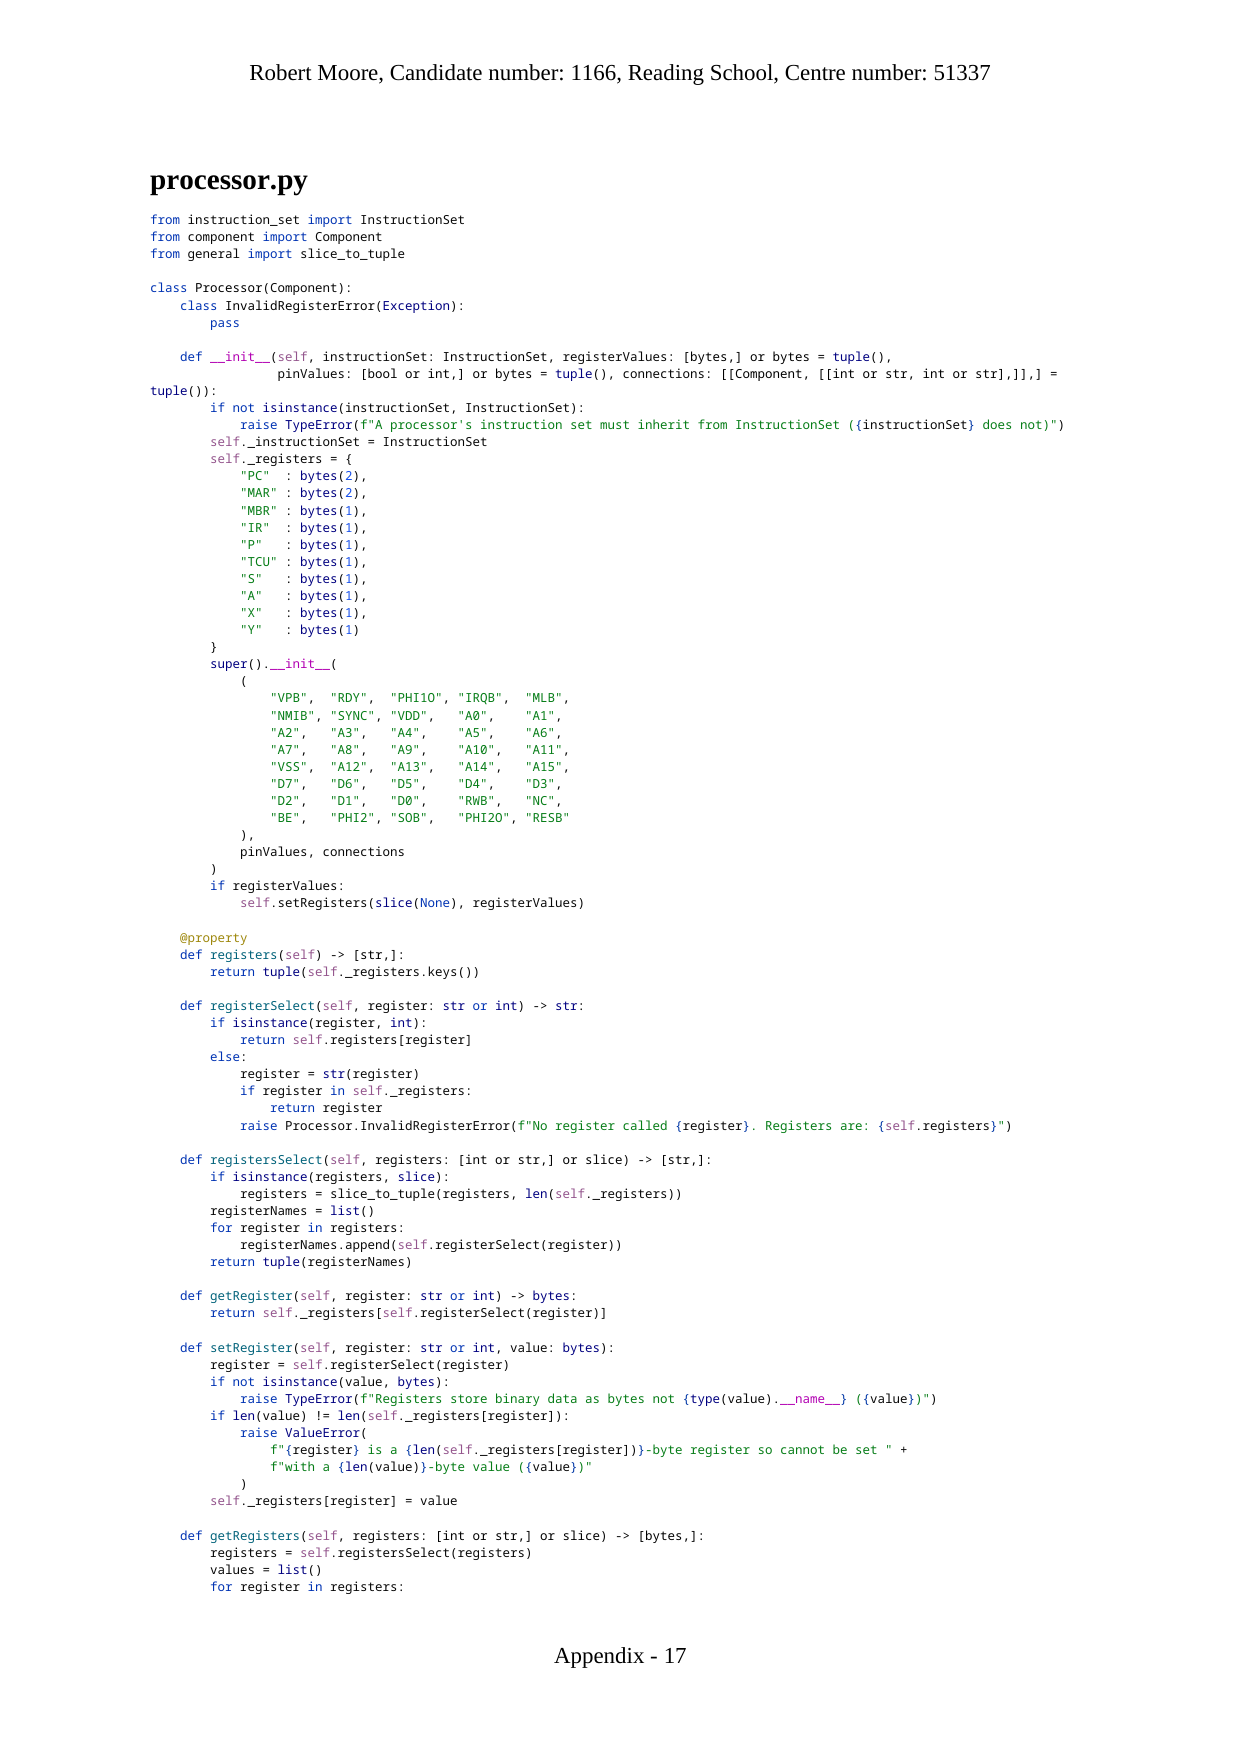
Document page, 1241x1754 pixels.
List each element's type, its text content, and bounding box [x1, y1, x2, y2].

picture [218, 1293, 224, 1300]
picture [226, 955, 232, 962]
picture [233, 1531, 239, 1540]
picture [278, 1345, 284, 1352]
picture [218, 1345, 224, 1352]
picture [226, 1292, 231, 1300]
picture [271, 1344, 276, 1352]
picture [233, 1343, 239, 1352]
picture [278, 1003, 284, 1010]
picture [271, 1292, 276, 1300]
picture [226, 1006, 232, 1013]
picture [218, 1533, 224, 1540]
picture [271, 1002, 277, 1010]
picture [218, 1157, 224, 1164]
picture [271, 1532, 276, 1540]
picture [211, 1536, 217, 1543]
picture [316, 1156, 321, 1164]
picture [226, 1532, 231, 1540]
text f"{register} is a {len(self._registers[register])}-byte register so cannot be set " + [150, 1441, 1090, 1458]
picture [211, 1296, 217, 1303]
picture [218, 952, 224, 959]
picture [278, 1533, 284, 1540]
picture [226, 1160, 232, 1167]
picture [233, 1291, 239, 1300]
text f"with a {len(value)}-byte value ({value})" [150, 1458, 1090, 1475]
subtitle processor.py [150, 162, 1090, 196]
picture [226, 1344, 231, 1352]
picture [218, 1003, 224, 1010]
picture [278, 1293, 284, 1300]
text from instruction_set import InstructionSet from component import Component from general import slice_to_tuple class Processor(Component): class InvalidRegisterError(Exception): pass def __init__(self, instructionSet: InstructionSet, registerValues: [bytes,] or bytes = tuple(), [150, 211, 1090, 365]
picture [293, 1003, 299, 1010]
